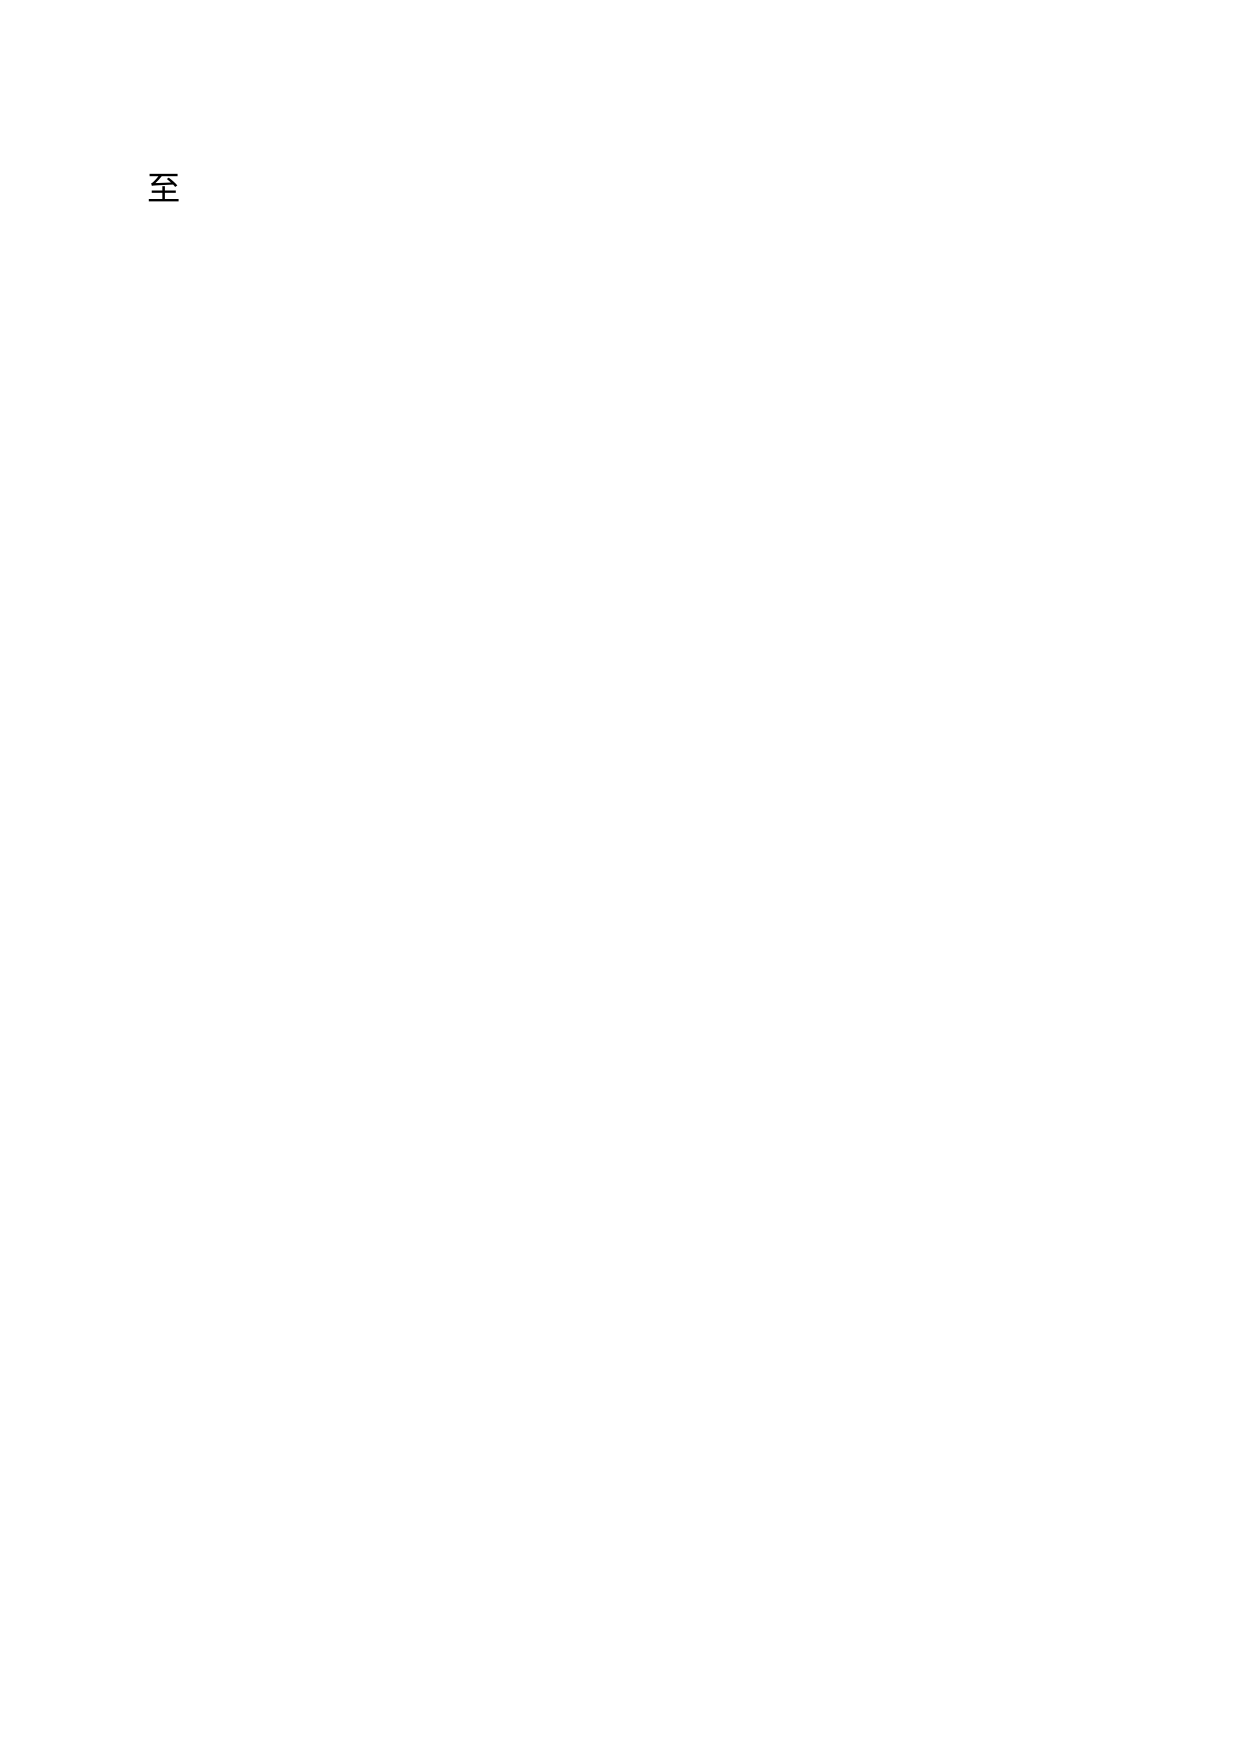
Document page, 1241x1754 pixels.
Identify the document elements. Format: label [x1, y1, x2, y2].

text [148, 164, 1093, 210]
